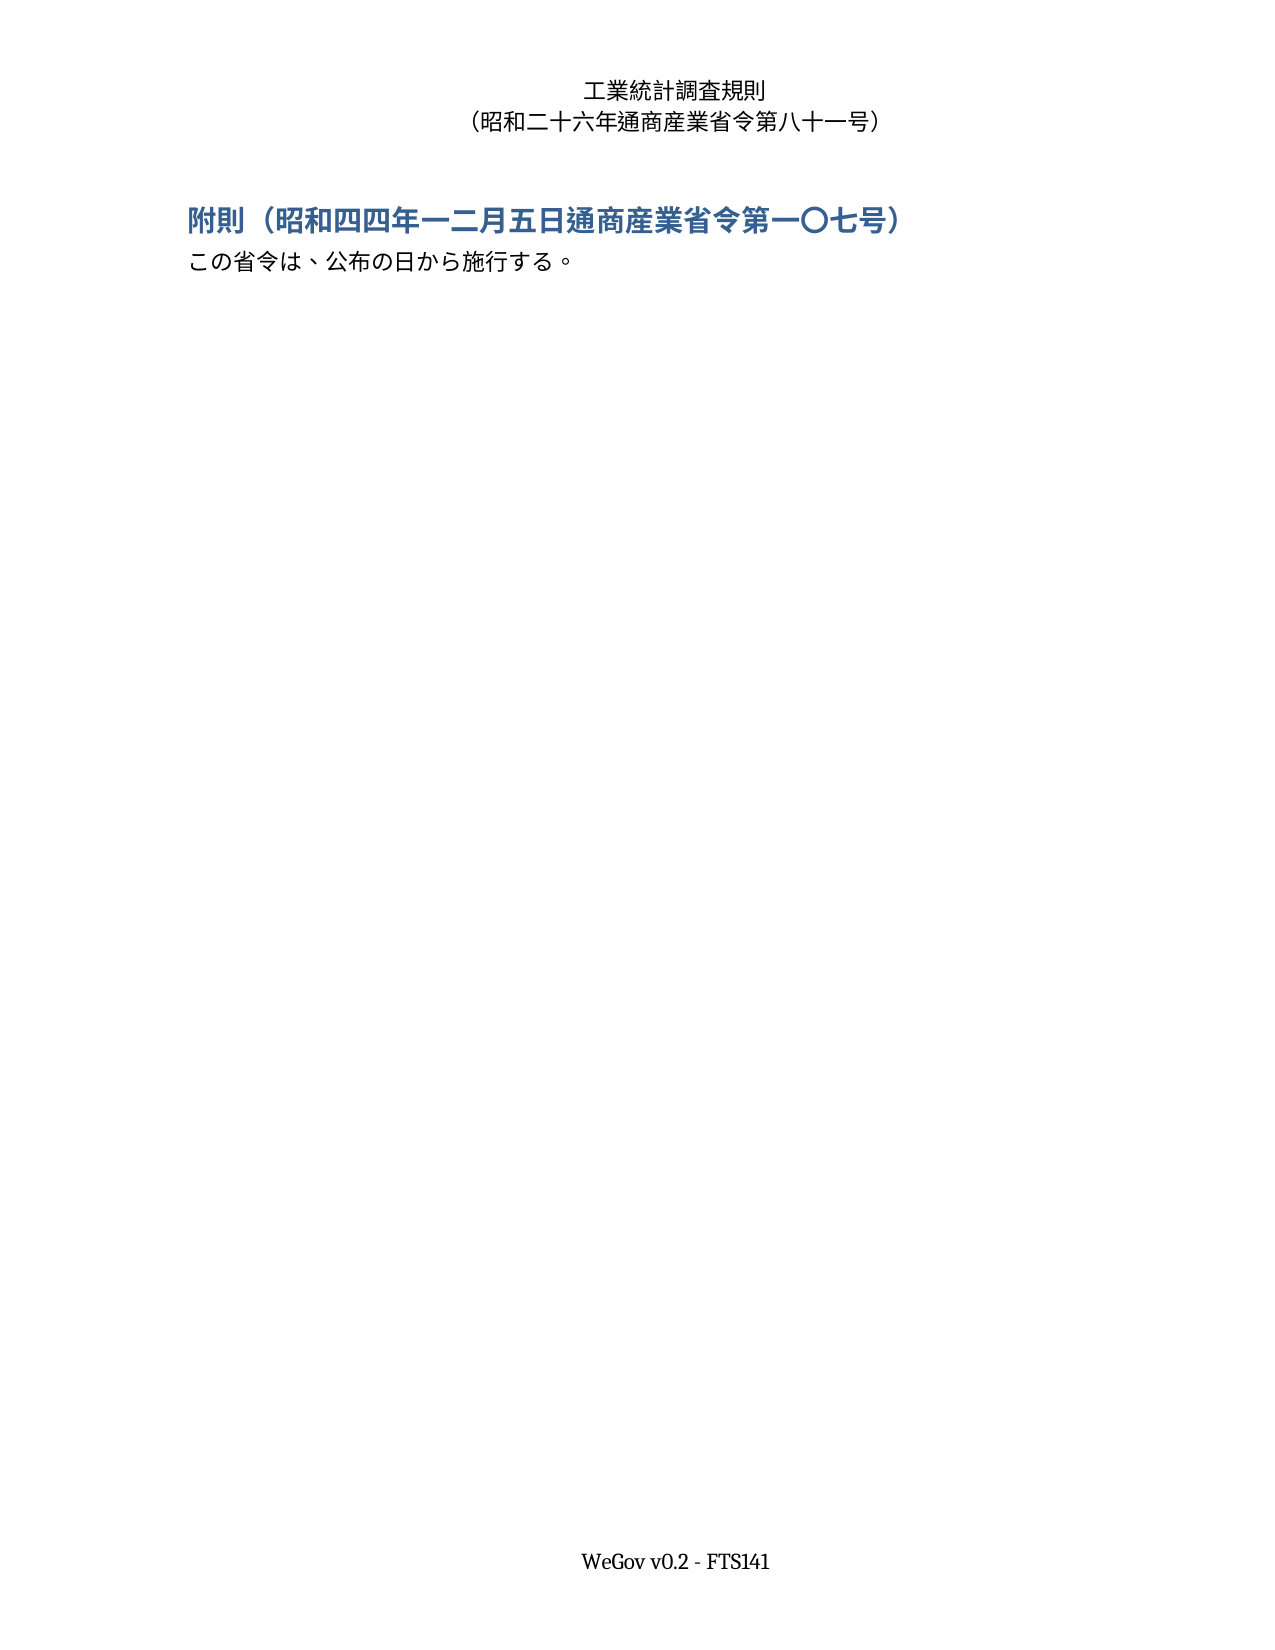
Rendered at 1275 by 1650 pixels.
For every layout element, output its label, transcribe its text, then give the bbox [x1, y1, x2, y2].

subtitle 附則（昭和四四年一二月五日通商産業省令第一〇七号） [187, 200, 1087, 240]
text この省令は、公布の日から施行する。 [187, 246, 1087, 277]
